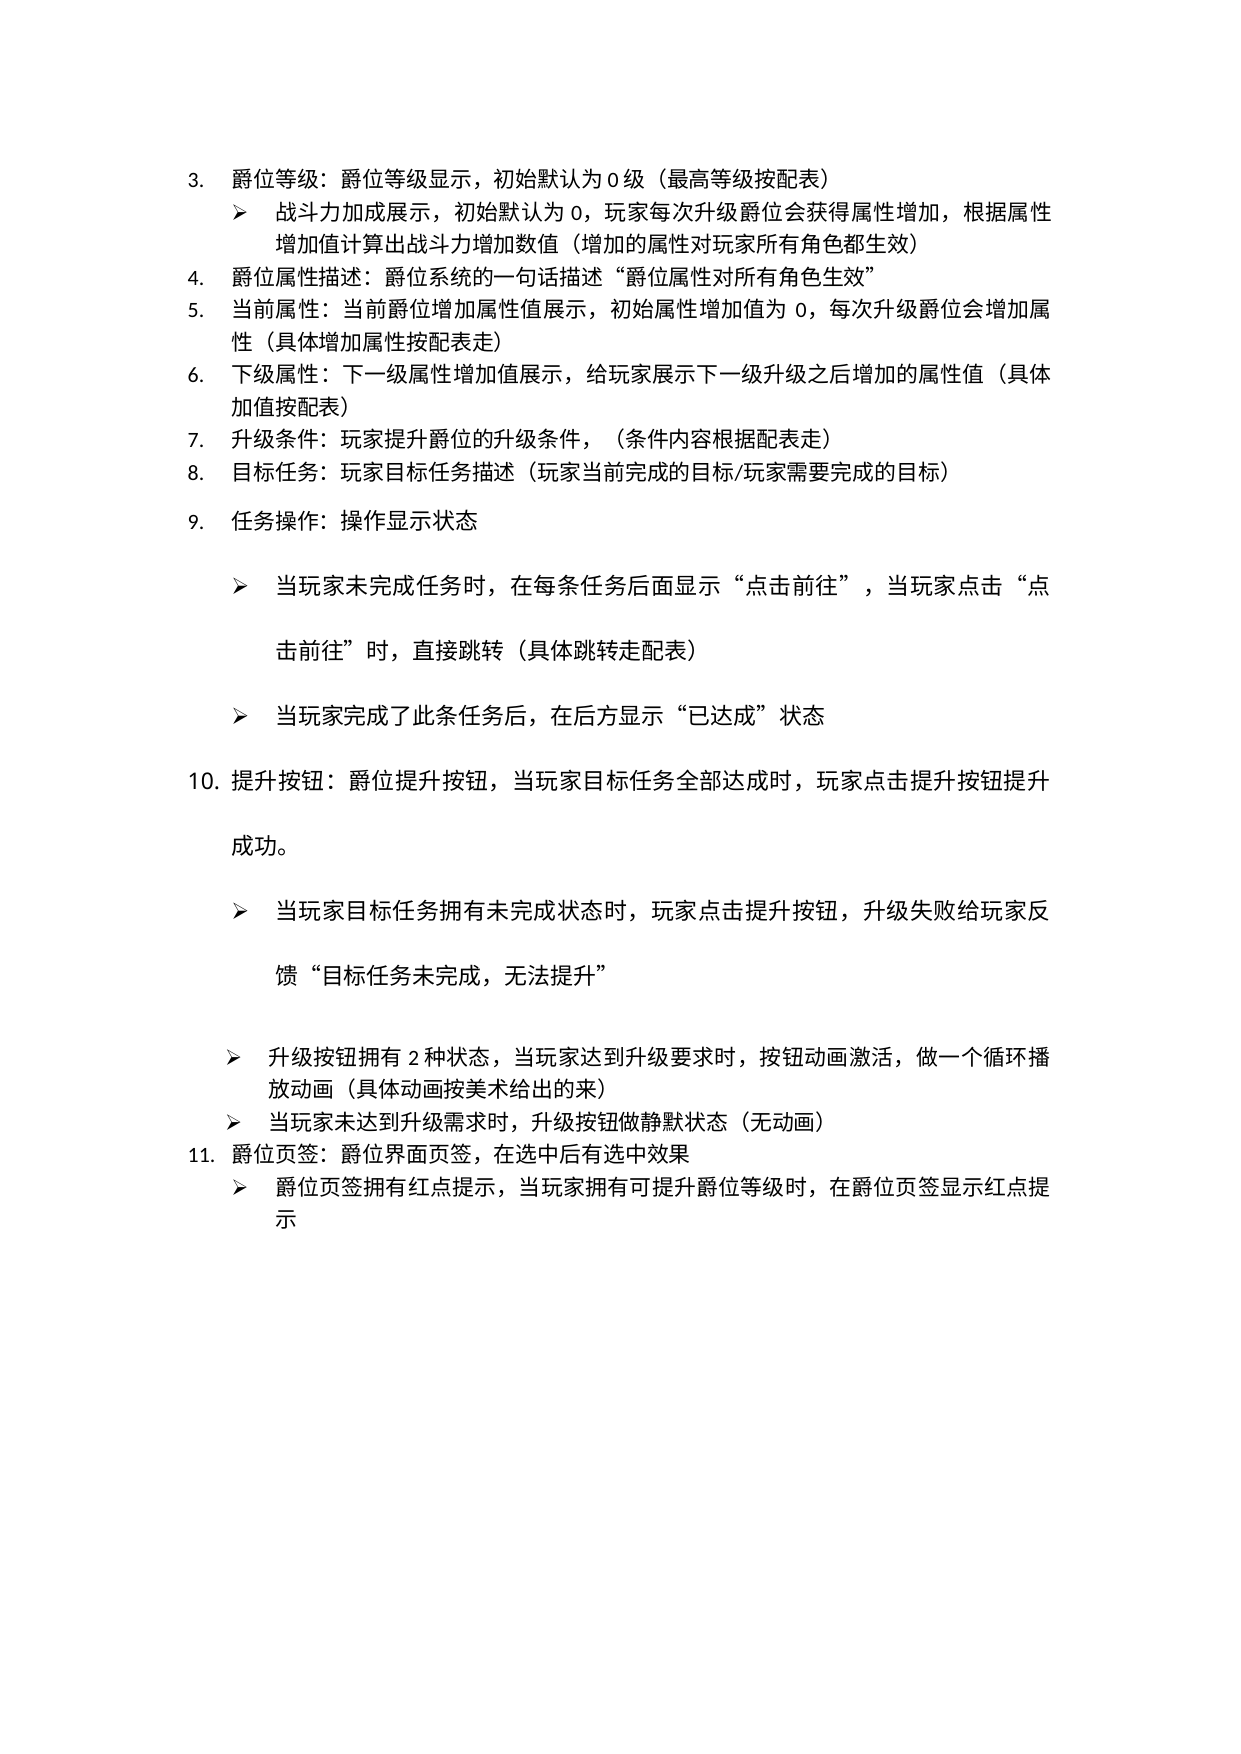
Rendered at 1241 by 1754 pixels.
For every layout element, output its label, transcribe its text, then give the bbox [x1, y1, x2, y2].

list 下级属性：下一级属性增加值展示，给玩家展示下一级升级之后增加的属性值（具体加值按配表） [187, 357, 1053, 422]
list 爵位属性描述：爵位系统的一句话描述“爵位属性对所有角色生效” [187, 259, 1053, 292]
list 当玩家未达到升级需求时，升级按钮做静默状态（无动画） [225, 1104, 1053, 1137]
list 提升按钮：爵位提升按钮，当玩家目标任务全部达成时，玩家点击提升按钮提升成功。 [187, 747, 1053, 877]
list 任务操作：操作显示状态 [187, 487, 1053, 552]
list 当前属性：当前爵位增加属性值展示，初始属性增加值为0，每次升级爵位会增加属性（具体增加属性按配表走） [187, 292, 1053, 357]
list 当玩家完成了此条任务后，在后方显示“已达成”状态 [231, 682, 1053, 747]
list 爵位页签：爵位界面页签，在选中后有选中效果 [187, 1137, 1053, 1169]
list 升级条件：玩家提升爵位的升级条件，（条件内容根据配表走） [187, 422, 1053, 454]
list 爵位页签拥有红点提示，当玩家拥有可提升爵位等级时，在爵位页签显示红点提示 [231, 1169, 1053, 1234]
list 爵位等级：爵位等级显示，初始默认为0级（最高等级按配表） [187, 162, 1053, 194]
list 当玩家目标任务拥有未完成状态时，玩家点击提升按钮，升级失败给玩家反馈“目标任务未完成，无法提升” [231, 877, 1053, 1007]
list 目标任务：玩家目标任务描述（玩家当前完成的目标/玩家需要完成的目标） [187, 454, 1053, 487]
list 战斗力加成展示，初始默认为0，玩家每次升级爵位会获得属性增加，根据属性增加值计算出战斗力增加数值（增加的属性对玩家所有角色都生效） [231, 194, 1053, 259]
list 升级按钮拥有2种状态，当玩家达到升级要求时，按钮动画激活，做一个循环播放动画（具体动画按美术给出的来） [225, 1039, 1053, 1104]
list 当玩家未完成任务时，在每条任务后面显示“点击前往”，当玩家点击“点击前往”时，直接跳转（具体跳转走配表） [231, 552, 1053, 682]
